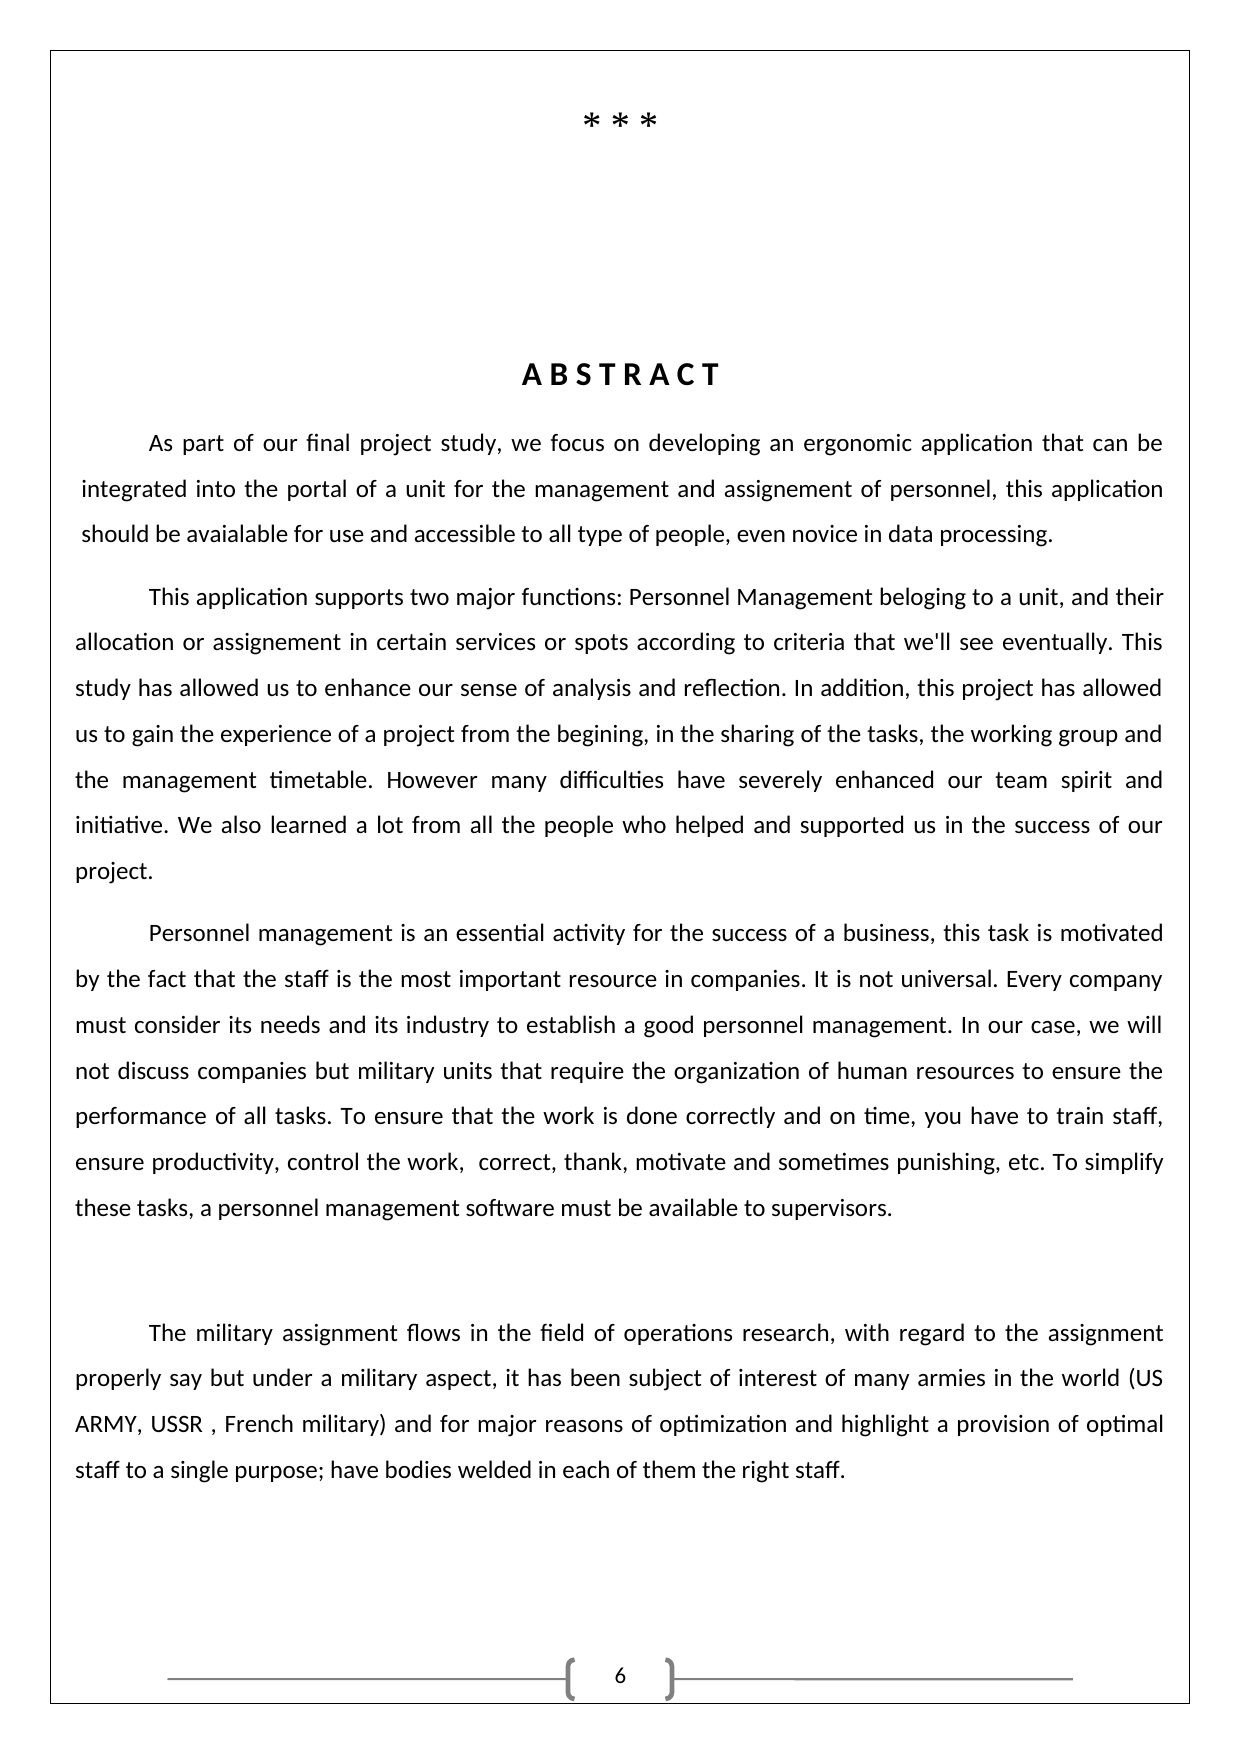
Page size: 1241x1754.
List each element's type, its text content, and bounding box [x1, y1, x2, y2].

text This application supports two major functions: Personnel Management beloging to a unit, and their allocation or assignement in certain services or spots according to criteria that we'll see eventually. This study has allowed us to enhance our sense of analysis and reflection. In addition, this project has allowed us to gain the experience of a project from the begining, in the sharing of the tasks, the working group and the management timetable. However many difficulties have severely enhanced our team spirit and initiative. We also learned a lot from all the people who helped and supported us in the success of our project. [75, 581, 1165, 886]
text As part of our final project study, we focus on developing an ergonomic application that can be integrated into the portal of a unit for the management and assignement of personnel, this application should be avaialable for use and accessible to all type of people, even novice in data processing. [81, 427, 1165, 549]
text A B S T R A C T [75, 353, 1165, 394]
text Personnel management is an essential activity for the success of a business, this task is motivated by the fact that the staff is the most important resource in companies. It is not universal. Every company must consider its needs and its industry to establish a good personnel management. In our case, we will not discuss companies but military units that require the organization of human resources to ensure the performance of all tasks. To ensure that the work is done correctly and on time, you have to train staff, ensure productivity, control the work, correct, thank, motivate and sometimes punishing, etc. To simplify these tasks, a personnel management software must be available to supervisors. [75, 918, 1165, 1222]
text The military assignment flows in the field of operations research, with regard to the assignment properly say but under a military aspect, it has been subject of interest of many armies in the world (US ARMY, USSR , French military) and for major reasons of optimization and highlight a provision of optimal staff to a single purpose; have bodies welded in each of them the right staff. [75, 1317, 1165, 1484]
text * * * [75, 102, 1165, 153]
